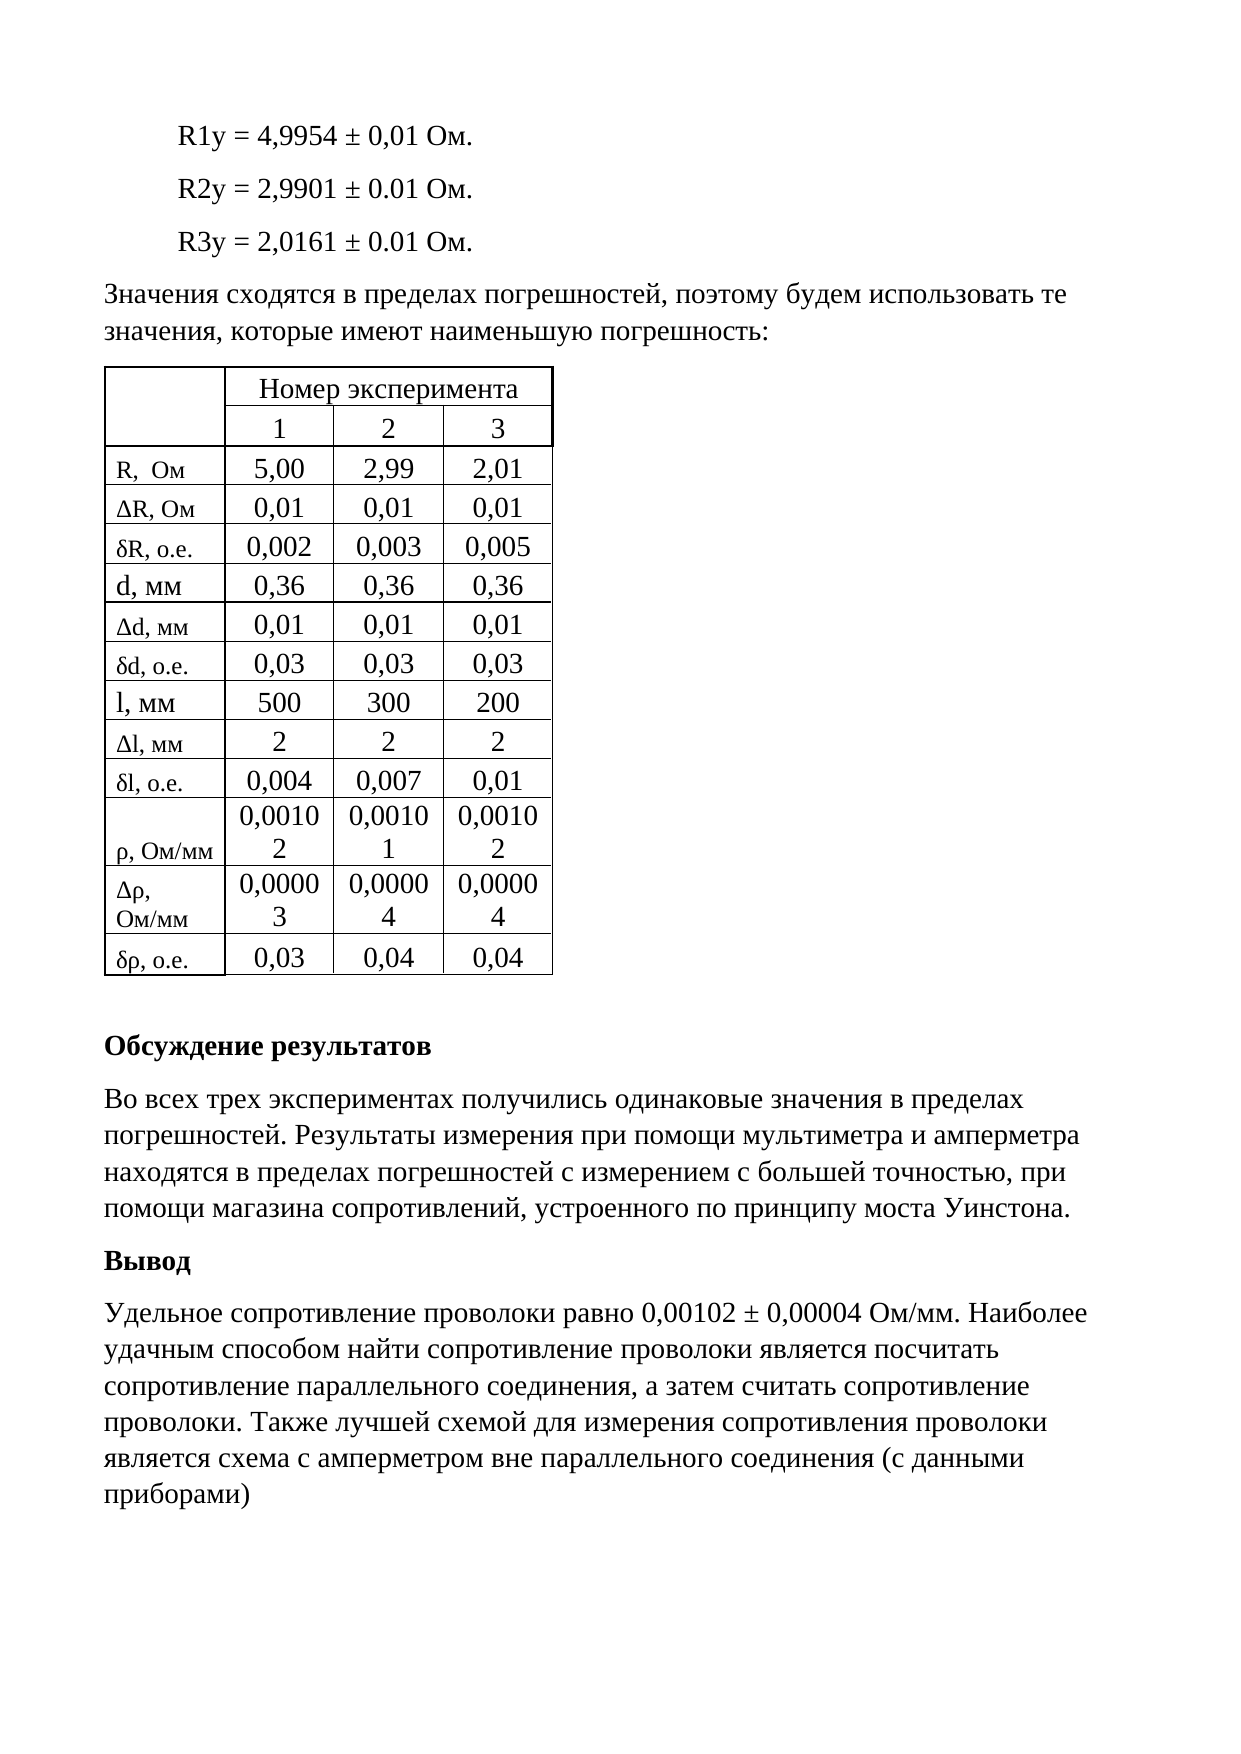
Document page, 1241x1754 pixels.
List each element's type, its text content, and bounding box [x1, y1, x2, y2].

table_cell 0,00004 [444, 865, 552, 933]
table_cell 0,01 [444, 758, 552, 797]
table_cell 0,36 [226, 564, 333, 601]
table_cell 0,004 [226, 759, 333, 797]
table_cell 0,00003 [226, 866, 333, 933]
table_cell 300 [334, 681, 443, 719]
table_cell 2,01 [444, 447, 552, 484]
table_cell δd, о.е. [106, 642, 224, 679]
table_cell 0,01 [226, 485, 333, 523]
table_cell Δl, мм [106, 720, 224, 758]
table_header [106, 368, 224, 445]
table_cell 0,01 [334, 485, 443, 523]
table_cell 0,03 [334, 642, 443, 679]
table_cell 0,01 [334, 603, 443, 641]
text R3у = 2,0161 ± 0.01 Ом. [177, 224, 1152, 257]
table_cell 0,005 [444, 523, 552, 562]
table_cell 0,03 [226, 642, 333, 679]
table_cell 0,03 [226, 934, 334, 974]
table_cell 500 [226, 681, 333, 719]
table_cell 1 [226, 406, 333, 445]
table_cell 2 [226, 720, 333, 758]
text Во всех трех экспериментах получились одинаковые значения в пределах погрешностей. Результаты измерения при помощи мультиметра и амперметра находятся в пределах погрешностей с измерением с большей точностью, при помощи магазина сопротивлений, устроенного по принципу моста Уинстона. [103, 1081, 1152, 1223]
text Обсуждение результатов [103, 1028, 1152, 1062]
table_cell 0,04 [443, 933, 552, 974]
text Удельное сопротивление проволоки равно 0,00102 ± 0,00004 Ом/мм. Наиболее удачным способом найти сопротивление проволоки является посчитать сопротивление параллельного соединения, а затем считать сопротивление проволоки. Также лучшей схемой для измерения сопротивления проволоки является схема с амперметром вне параллельного соединения (с данными приборами) [103, 1295, 1152, 1510]
table_cell Δρ, Ом/мм [106, 866, 224, 933]
table_cell 0,002 [226, 524, 333, 562]
table_cell δρ, о.е. [106, 934, 224, 974]
table_header Номер эксперимента [226, 368, 551, 404]
table_cell 0,00102 [226, 798, 333, 865]
text Вывод [103, 1243, 1152, 1276]
table_cell 2 [444, 719, 552, 758]
table_cell 0,01 [444, 601, 552, 641]
table_cell δl, о.е. [106, 759, 224, 797]
table_cell 0,00004 [334, 866, 443, 933]
table_cell l, мм [106, 681, 224, 719]
table_cell 200 [444, 680, 552, 719]
table_cell 2 [334, 720, 443, 758]
table_cell d, мм [106, 564, 224, 601]
table_cell 0,03 [444, 641, 552, 679]
table_cell 0,36 [334, 564, 443, 601]
text R2у = 2,9901 ± 0.01 Ом. [177, 171, 1152, 204]
table_cell 0,007 [334, 759, 443, 797]
table_cell 3 [444, 406, 551, 445]
table_cell 0,01 [226, 603, 333, 641]
table_cell R, Ом [106, 447, 224, 484]
table_cell 0,01 [444, 484, 552, 523]
text R1у = 4,9954 ± 0,01 Ом. [177, 118, 1152, 152]
table_cell 0,00102 [444, 797, 552, 865]
table_cell 2,99 [334, 447, 443, 484]
table_cell 0,00101 [334, 798, 443, 865]
table_cell 0,04 [334, 934, 443, 974]
table_cell 5,00 [226, 447, 333, 484]
table_cell 0,003 [334, 524, 443, 562]
table_cell 0,36 [444, 563, 552, 601]
table_cell ΔR, Ом [106, 485, 224, 523]
list Значения сходятся в пределах погрешностей, поэтому будем использовать те значения, которые имеют наименьшую погрешность: [103, 277, 1152, 346]
table_cell ρ, Ом/мм [106, 798, 224, 865]
table_cell δR, о.е. [106, 524, 224, 562]
table_cell Δd, мм [106, 603, 224, 641]
table_cell 2 [334, 406, 443, 445]
